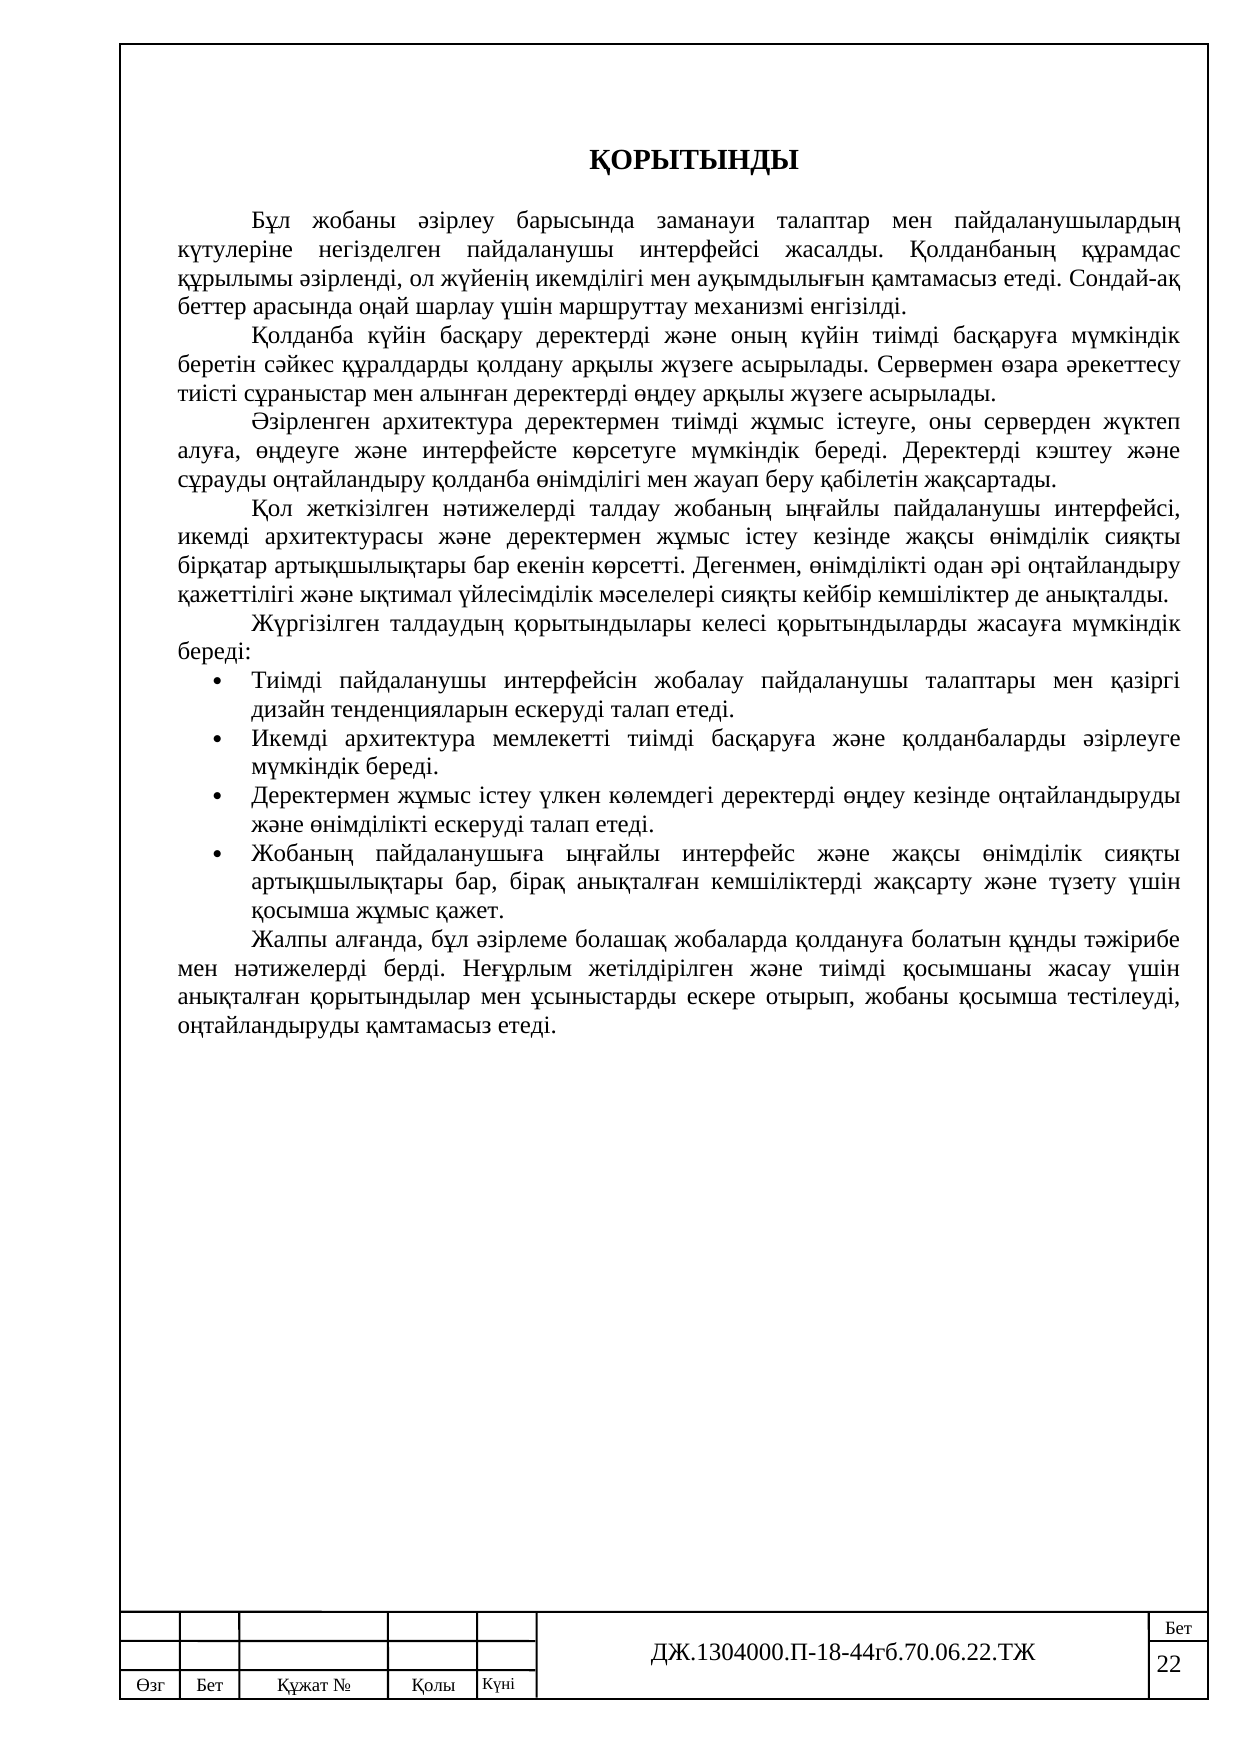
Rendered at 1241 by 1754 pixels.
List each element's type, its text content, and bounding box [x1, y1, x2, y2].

text Әзірленген архитектура деректермен тиімді жұмыс істеуге, оны серверден жүктеп алуға, өңдеуге және интерфейсте көрсетуге мүмкіндік береді. Деректерді кэштеу және сұрауды оңтайландыру қолданба өнімділігі мен жауап беру қабілетін жақсартады. [177, 406, 1181, 493]
text Қол жеткізілген нәтижелерді талдау жобаның ыңғайлы пайдаланушы интерфейсі, икемді архитектурасы және деректермен жұмыс істеу кезінде жақсы өнімділік сияқты бірқатар артықшылықтары бар екенін көрсетті. Дегенмен, өнімділікті одан әрі оңтайландыру қажеттілігі және ықтимал үйлесімділік мәселелері сияқты кейбір кемшіліктер де анықталды. [177, 493, 1181, 608]
list Жобаның пайдаланушыға ыңғайлы интерфейс және жақсы өнімділік сияқты артықшылықтары бар, бірақ анықталған кемшіліктерді жақсарту және түзету үшін қосымша жұмыс қажет. [213, 838, 1181, 924]
text Жүргізілген талдаудың қорытындылары келесі қорытындыларды жасауға мүмкіндік береді: [177, 608, 1181, 665]
text Жалпы алғанда, бұл әзірлеме болашақ жобаларда қолдануға болатын құнды тәжірибе мен нәтижелерді берді. Неғұрлым жетілдірілген және тиімді қосымшаны жасау үшін анықталған қорытындылар мен ұсыныстарды ескере отырып, жобаны қосымша тестілеуді, оңтайландыруды қамтамасыз етеді. [177, 924, 1181, 1039]
text Қолданба күйін басқару деректерді және оның күйін тиімді басқаруға мүмкіндік беретін сәйкес құралдарды қолдану арқылы жүзеге асырылады. Сервермен өзара әрекеттесу тиісті сұраныстар мен алынған деректерді өңдеу арқылы жүзеге асырылады. [177, 320, 1181, 406]
list Тиімді пайдаланушы интерфейсін жобалау пайдаланушы талаптары мен қазіргі дизайн тенденцияларын ескеруді талап етеді. [213, 665, 1181, 723]
list Деректермен жұмыс істеу үлкен көлемдегі деректерді өңдеу кезінде оңтайландыруды және өнімділікті ескеруді талап етеді. [213, 780, 1181, 838]
list ҚОРЫТЫНДЫ [207, 142, 1181, 176]
text Бұл жобаны әзірлеу барысында заманауи талаптар мен пайдаланушылардың күтулеріне негізделген пайдаланушы интерфейсі жасалды. Қолданбаның құрамдас құрылымы әзірленді, ол жүйенің икемділігі мен ауқымдылығын қамтамасыз етеді. Сондай-ақ беттер арасында оңай шарлау үшін маршруттау механизмі енгізілді. [177, 205, 1181, 320]
list Икемді архитектура мемлекетті тиімді басқаруға және қолданбаларды әзірлеуге мүмкіндік береді. [213, 723, 1181, 780]
